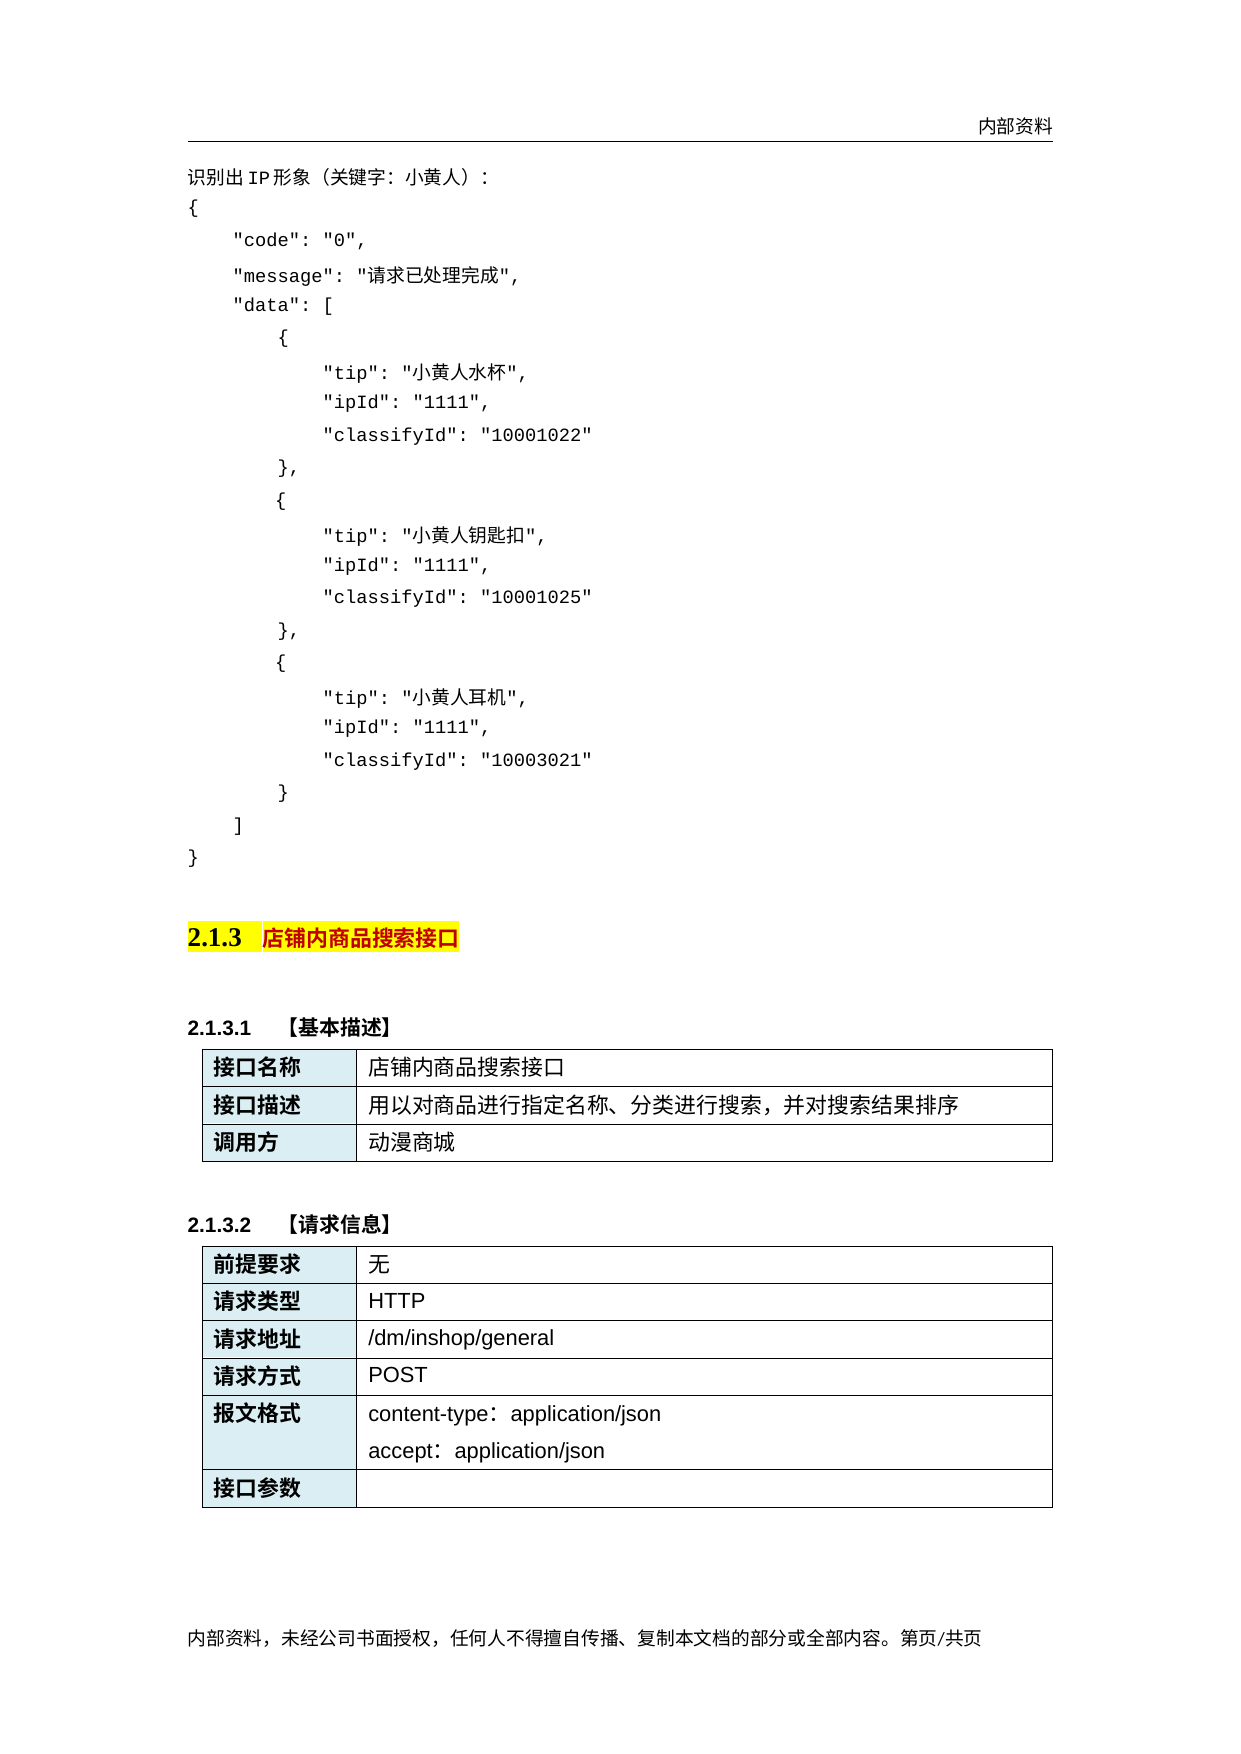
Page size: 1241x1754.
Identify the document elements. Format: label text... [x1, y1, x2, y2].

text "ipId": "1111", [187, 550, 1053, 583]
text { [187, 648, 1053, 680]
table_cell [357, 1470, 1052, 1507]
text 识别出IP形象（关键字：小黄人）： [187, 160, 1053, 193]
text "classifyId": "10001022" [187, 420, 1053, 453]
table_cell 请求方式 [203, 1359, 356, 1395]
subtitle 【基本描述】 [187, 1010, 1053, 1043]
table_cell 请求类型 [203, 1284, 356, 1320]
table_header 无 [357, 1247, 1052, 1283]
table_cell 用以对商品进行指定名称、分类进行搜索，并对搜索结果排序 [357, 1087, 1052, 1123]
text "code": "0", [187, 225, 1053, 258]
table_cell 接口参数 [203, 1470, 356, 1507]
text ] [187, 810, 1053, 843]
text "tip": "小黄人耳机", [187, 680, 1053, 713]
text "classifyId": "10001025" [187, 583, 1053, 615]
text "tip": "小黄人水杯", [187, 355, 1053, 388]
text }, [187, 615, 1053, 648]
text { [187, 323, 1053, 355]
table_cell 接口描述 [203, 1087, 356, 1123]
table_cell /dm/inshop/general [357, 1321, 1052, 1357]
text { [187, 193, 1053, 225]
table_cell POST [357, 1359, 1052, 1395]
table_cell 报文格式 [203, 1396, 356, 1469]
text } [187, 843, 1053, 875]
table_cell content-type：application/json accept：application/json [357, 1396, 1052, 1469]
text "ipId": "1111", [187, 713, 1053, 745]
text "data": [ [187, 290, 1053, 323]
text { [187, 485, 1053, 518]
table_cell 请求地址 [203, 1321, 356, 1357]
text }, [187, 453, 1053, 485]
text "classifyId": "10003021" [187, 745, 1053, 778]
text } [187, 778, 1053, 810]
subtitle 【请求信息】 [187, 1207, 1053, 1239]
table_cell 动漫商城 [357, 1125, 1052, 1161]
table_header 前提要求 [203, 1247, 356, 1283]
table_cell HTTP [357, 1284, 1052, 1320]
text "ipId": "1111", [187, 388, 1053, 420]
text "message": "请求已处理完成", [187, 258, 1053, 290]
text "tip": "小黄人钥匙扣", [187, 518, 1053, 550]
table_header 接口名称 [203, 1050, 356, 1086]
table_cell 调用方 [203, 1125, 356, 1161]
table_header 店铺内商品搜索接口 [357, 1050, 1052, 1086]
subtitle 店铺内商品搜索接口 [187, 920, 1053, 953]
